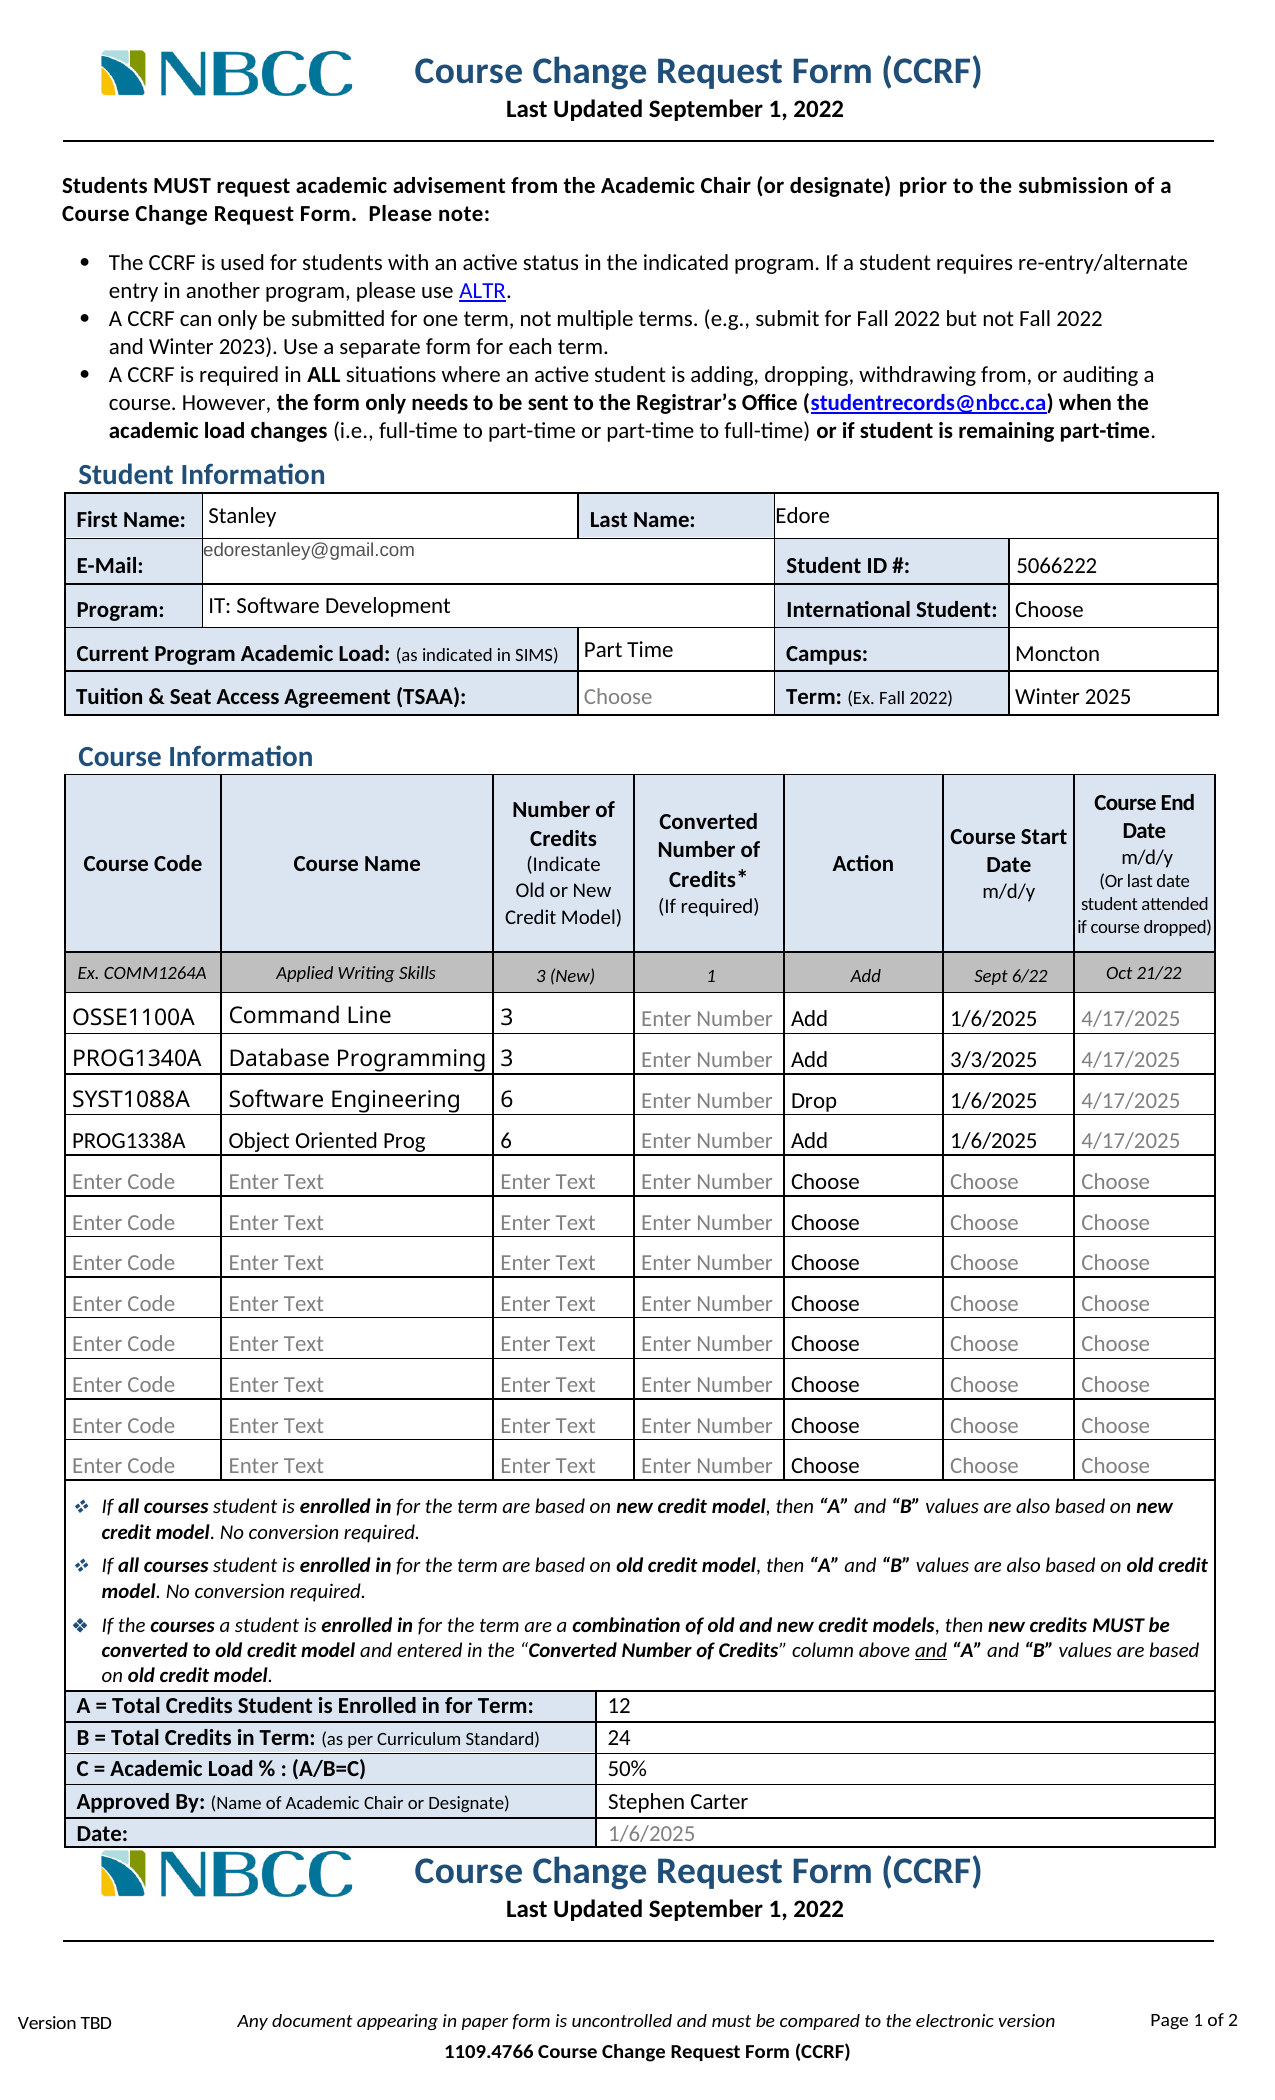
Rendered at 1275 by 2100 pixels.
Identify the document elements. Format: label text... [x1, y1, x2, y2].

table_cell [635, 993, 783, 1032]
table_cell [222, 1400, 492, 1439]
table_cell [66, 1318, 220, 1357]
table_cell 1 [635, 953, 783, 992]
table_cell [494, 1440, 633, 1479]
picture [101, 50, 283, 96]
table_cell Tuition & Seat Access Agreement (TSAA): [66, 672, 577, 714]
table_cell [635, 1359, 783, 1398]
table_cell 3 [494, 993, 633, 1032]
table_cell A = Total Credits Student is Enrolled in for Term: [66, 1692, 595, 1721]
table_cell SYST1088A [66, 1075, 220, 1114]
table_header Last Name: [579, 494, 774, 537]
table_header Number of Credits (Indicate Old or New Credit Model) [494, 775, 633, 951]
table_cell [66, 1440, 220, 1479]
table_cell Sept 6/22 [944, 953, 1073, 992]
table_cell Oct 21/22 [1075, 953, 1214, 992]
table_cell [635, 1115, 783, 1154]
table_header Course Name [222, 775, 492, 951]
table_cell [494, 1400, 633, 1439]
text Students MUST request academic advisement from the Academic Chair (or designate) prior to the submission of a Course Change Request Form. Please note: [62, 172, 1222, 228]
table_cell [635, 1278, 783, 1317]
table_cell C = Academic Load % : (A/B=C) [66, 1754, 595, 1784]
table_cell Command Line Interface: Bash [222, 993, 492, 1032]
table_cell [222, 1197, 492, 1236]
text Course Change Request Form (CCRF) Last Updated September 1, 2022 [127, 1847, 1222, 1924]
table_cell [222, 1237, 492, 1276]
table_cell Current Program Academic Load: (as indicated in SIMS) [66, 628, 577, 670]
table_cell Software Engineering [222, 1075, 492, 1114]
table_cell Database Programming [222, 1034, 492, 1073]
table_cell If all courses student is enrolled in for the term are based on new credit model, then “A” and “B” values are also based on new credit model. No conversion required. If all courses student is enrolled in for the term are based on old credit model, then “A” and “B” values are also based on old credit model. No conversion required. If the courses a student is enrolled in for the term are a combination of old and new credit models, then new credits MUST be converted to old credit model and entered in the “Converted Number of Credits” column above and “A” and “B” values are based on old credit model. [66, 1481, 1214, 1690]
picture [342, 1890, 353, 1897]
table_cell [66, 1156, 220, 1195]
picture [274, 50, 330, 96]
table_cell [635, 1318, 783, 1357]
picture [226, 73, 249, 92]
table_cell [494, 1359, 633, 1398]
list A CCRF is required in ALL situations where an active student is adding, dropping, withdrawing from, or auditing a course. However, the form only needs to be sent to the Registrar’s Office (studentrecords@nbcc.ca) when the academic load changes (i.e., full-time to part-time or part-time to full-time) or if student is remaining part-time. [81, 360, 1215, 444]
table_cell [494, 1278, 633, 1317]
table_cell Date: [66, 1819, 595, 1846]
picture [226, 55, 247, 69]
table_cell [1010, 539, 1217, 583]
table_cell [1010, 672, 1217, 714]
table_cell 6 [494, 1075, 633, 1114]
table_cell Approved By: (Name of Academic Chair or Designate) [66, 1785, 595, 1817]
table_cell [222, 1115, 492, 1154]
table_header Converted Number of Credits* (If required) [635, 775, 783, 951]
table_cell [579, 628, 774, 670]
table_cell [635, 1197, 783, 1236]
list A CCRF can only be submitted for one term, not multiple terms. (e.g., submit for Fall 2022 but not Fall 2022 and Winter 2023). Use a separate form for each term. [81, 304, 1109, 360]
table_cell International Student: [775, 585, 1008, 627]
table_cell [635, 1237, 783, 1276]
table_cell [66, 1400, 220, 1439]
table_cell [635, 1400, 783, 1439]
table_cell Student ID #: [775, 539, 1008, 583]
picture [321, 50, 353, 93]
text Course Change Request Form (CCRF) Last Updated September 1, 2022 [127, 47, 1222, 123]
table_cell [635, 1156, 783, 1195]
table_cell [494, 1197, 633, 1236]
picture [226, 1855, 247, 1869]
table_cell Program: [66, 585, 202, 627]
table_cell [203, 585, 774, 627]
table_cell [66, 1278, 220, 1317]
table_cell OSSE1100A [66, 993, 220, 1032]
table_header Course Code [66, 775, 220, 951]
subtitle Student Information [78, 457, 1222, 492]
picture [274, 1850, 330, 1897]
table_header Course Start Date m/d/y [944, 775, 1073, 951]
table_header Edore [775, 494, 1217, 537]
table_cell [597, 1692, 1214, 1721]
table_cell [494, 1156, 633, 1195]
table_cell [222, 1278, 492, 1317]
picture [166, 61, 193, 96]
table_header [203, 494, 577, 537]
picture [321, 1850, 353, 1894]
table_cell [597, 1723, 1214, 1752]
picture [101, 1850, 283, 1897]
table_cell Campus: [775, 628, 1008, 670]
table_cell E-Mail: [66, 539, 202, 583]
table_cell [494, 1237, 633, 1276]
table_cell [66, 1359, 220, 1398]
table_cell 3 [494, 1034, 633, 1073]
table_cell [222, 1156, 492, 1195]
table_cell Term: (Ex. Fall 2022) [775, 672, 1008, 714]
table_cell [66, 1115, 220, 1154]
table_header First Name: [66, 494, 202, 537]
table_cell 3 (New) [494, 953, 633, 992]
table_cell [597, 1785, 1214, 1817]
table_cell [66, 1197, 220, 1236]
table_cell [222, 1440, 492, 1479]
table_cell [222, 1359, 492, 1398]
table_cell Ex. COMM1264A [66, 953, 220, 992]
list The CCRF is used for students with an active status in the indicated program. If a student requires re-entry/alternate entry in another program, please use ALTR. [81, 248, 1222, 304]
table_cell [494, 1115, 633, 1154]
table_cell Add [785, 953, 942, 992]
table_cell [66, 1237, 220, 1276]
table_cell [579, 672, 774, 714]
table_header Course End Date m/d/y (Or last date student attended if course dropped) [1075, 775, 1214, 951]
table_header Action [785, 775, 942, 951]
table_cell PROG1340A [66, 1034, 220, 1073]
table_cell [635, 1034, 783, 1073]
picture [166, 1861, 193, 1897]
table_cell [597, 1754, 1214, 1784]
table_cell [635, 1075, 783, 1114]
table_cell [635, 1440, 783, 1479]
table_cell B = Total Credits in Term: (as per Curriculum Standard) [66, 1723, 595, 1752]
table_cell Applied Writing Skills [222, 953, 492, 992]
picture [342, 89, 353, 96]
picture [226, 1873, 249, 1893]
text Course Information [78, 738, 1222, 773]
table_cell [222, 1318, 492, 1357]
table_cell [494, 1318, 633, 1357]
